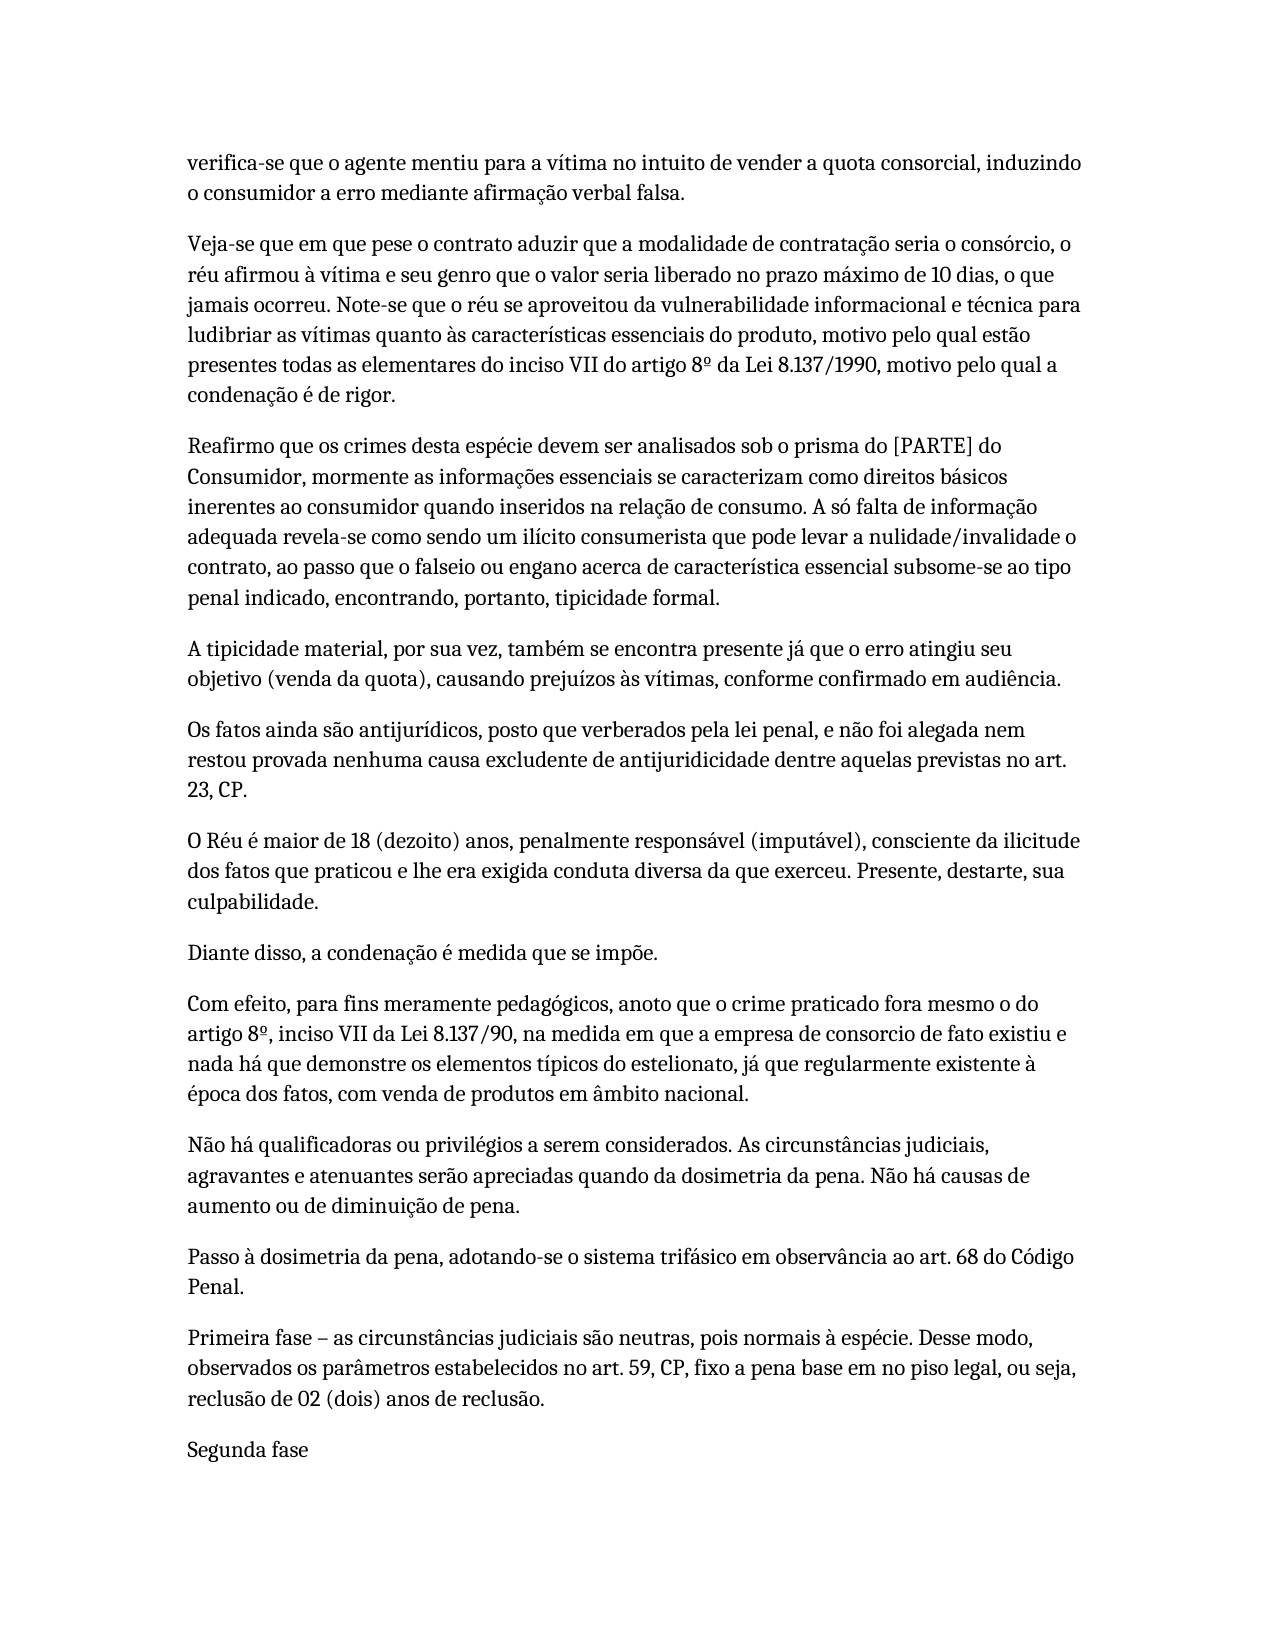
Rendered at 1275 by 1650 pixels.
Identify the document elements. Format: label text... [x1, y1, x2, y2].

text O Réu é maior de 18 (dezoito) anos, penalmente responsável (imputável), consciente da ilicitude dos fatos que praticou e lhe era exigida conduta diversa da que exerceu. Presente, destarte, sua culpabilidade. [187, 828, 1087, 915]
text Veja-se que em que pese o contrato aduzir que a modalidade de contratação seria o consórcio, o réu afirmou à vítima e seu genro que o valor seria liberado no prazo máximo de 10 dias, o que jamais ocorreu. Note-se que o réu se aproveitou da vulnerabilidade informacional e técnica para ludibriar as vítimas quanto às características essenciais do produto, motivo pelo qual estão presentes todas as elementares do inciso VII do artigo 8º da Lei 8.137/1990, motivo pelo qual a condenação é de rigor. [187, 231, 1087, 409]
text Primeira fase – as circunstâncias judiciais são neutras, pois normais à espécie. Desse modo, observados os parâmetros estabelecidos no art. 59, CP, fixo a pena base em no piso legal, ou seja, reclusão de 02 (dois) anos de reclusão. [187, 1325, 1087, 1412]
text Diante disso, a condenação é medida que se impõe. [187, 939, 1087, 966]
text Reafirmo que os crimes desta espécie devem ser analisados sob o prisma do [PARTE] do Consumidor, mormente as informações essenciais se caracterizam como direitos básicos inerentes ao consumidor quando inseridos na relação de consumo. A só falta de informação adequada revela-se como sendo um ilícito consumerista que pode levar a nulidade/invalidade o contrato, ao passo que o falseio ou engano acerca de característica essencial subsome-se ao tipo penal indicado, encontrando, portanto, tipicidade formal. [187, 433, 1087, 611]
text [187, 150, 1087, 207]
text A tipicidade material, por sua vez, também se encontra presente já que o erro atingiu seu objetivo (venda da quota), causando prejuízos às vítimas, conforme confirmado em audiência. [187, 635, 1087, 692]
text Passo à dosimetria da pena, adotando-se o sistema trifásico em observância ao art. 68 do Código Penal. [187, 1244, 1087, 1300]
text Os fatos ainda são antijurídicos, posto que verberados pela lei penal, e não foi alegada nem restou provada nenhuma causa excludente de antijuridicidade dentre aquelas previstas no art. 23, CP. [187, 717, 1087, 803]
text Com efeito, para fins meramente pedagógicos, anoto que o crime praticado fora mesmo o do artigo 8º, inciso VII da Lei 8.137/90, na medida em que a empresa de consorcio de fato existiu e nada há que demonstre os elementos típicos do estelionato, já que regularmente existente à época dos fatos, com venda de produtos em âmbito nacional. [187, 991, 1087, 1108]
text Segunda fase [187, 1436, 1087, 1463]
text Não há qualificadoras ou privilégios a serem considerados. As circunstâncias judiciais, agravantes e atenuantes serão apreciadas quando da dosimetria da pena. Não há causas de aumento ou de diminuição de pena. [187, 1132, 1087, 1219]
